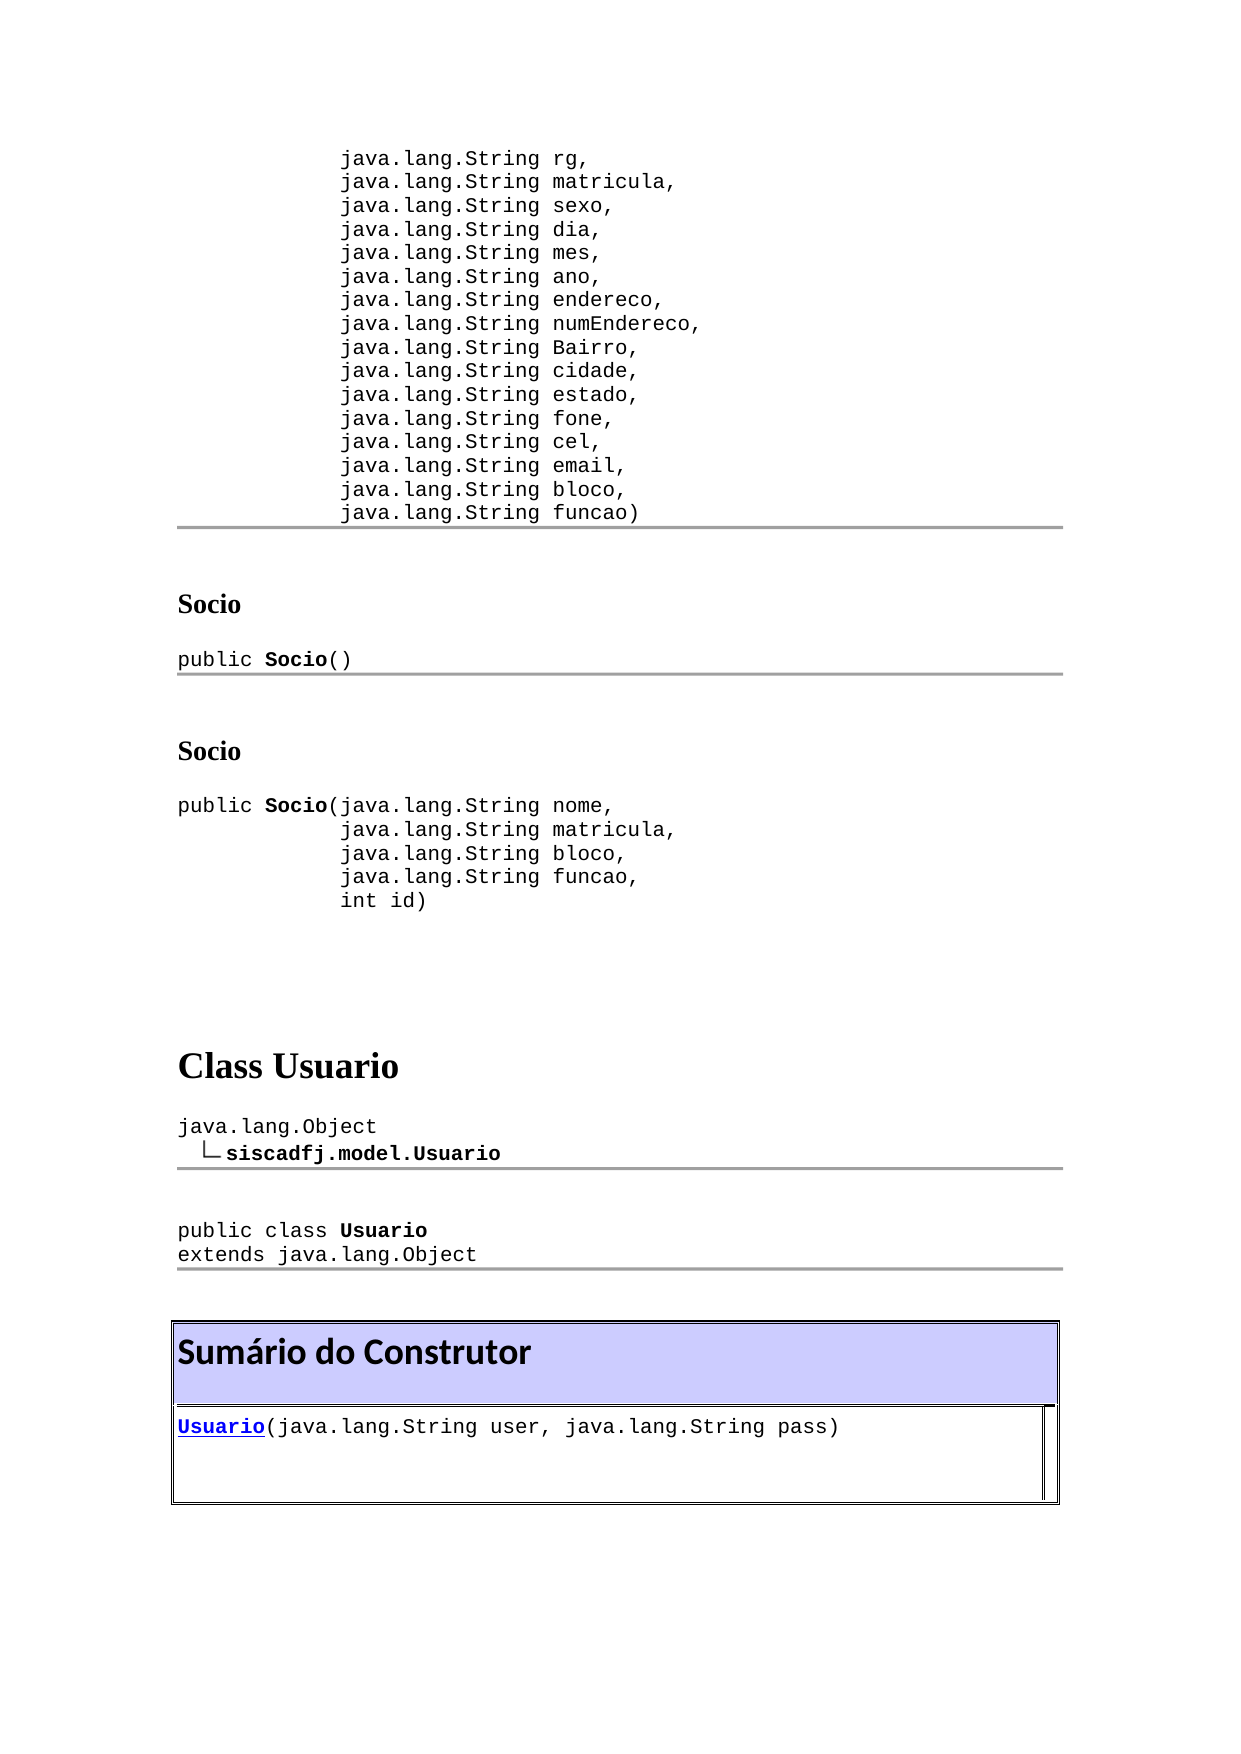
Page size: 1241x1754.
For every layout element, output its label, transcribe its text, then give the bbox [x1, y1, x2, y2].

text java.lang.String bloco, [177, 479, 1063, 502]
text int id) [177, 890, 1063, 914]
text java.lang.String ano, [177, 266, 1063, 289]
text java.lang.String funcao) [177, 502, 1063, 525]
text java.lang.String email, [177, 455, 1063, 479]
text java.lang.String estado, [177, 384, 1063, 408]
text java.lang.Object [177, 1116, 1063, 1139]
table_header Sumário do Construtor [174, 1324, 1057, 1403]
text public Socio() [177, 649, 1063, 672]
text extends java.lang.Object [177, 1244, 1063, 1267]
text java.lang.String Bairro, [177, 337, 1063, 360]
text siscadfj.model.Usuario [177, 1139, 1063, 1167]
picture [202, 1139, 226, 1161]
text java.lang.String sexo, [177, 195, 1063, 218]
subtitle Class Usuario [177, 1043, 1063, 1087]
text java.lang.String matricula, [177, 819, 1063, 843]
text java.lang.String cidade, [177, 360, 1063, 384]
subtitle Socio [177, 587, 1063, 620]
table_cell Usuario(java.lang.String user, java.lang.String pass) [174, 1404, 1043, 1502]
text public class Usuario [177, 1220, 1063, 1244]
text java.lang.String endereco, [177, 289, 1063, 313]
text java.lang.String matricula, [177, 171, 1063, 195]
text java.lang.String rg, [177, 148, 1063, 171]
text java.lang.String numEndereco, [177, 313, 1063, 337]
table_cell [1044, 1404, 1058, 1502]
text java.lang.String dia, [177, 218, 1063, 242]
text public Socio(java.lang.String nome, [177, 795, 1063, 819]
text java.lang.String funcao, [177, 866, 1063, 890]
text java.lang.String mes, [177, 242, 1063, 266]
text java.lang.String fone, [177, 408, 1063, 431]
text java.lang.String cel, [177, 431, 1063, 455]
subtitle Socio [177, 734, 1063, 766]
text java.lang.String bloco, [177, 843, 1063, 866]
